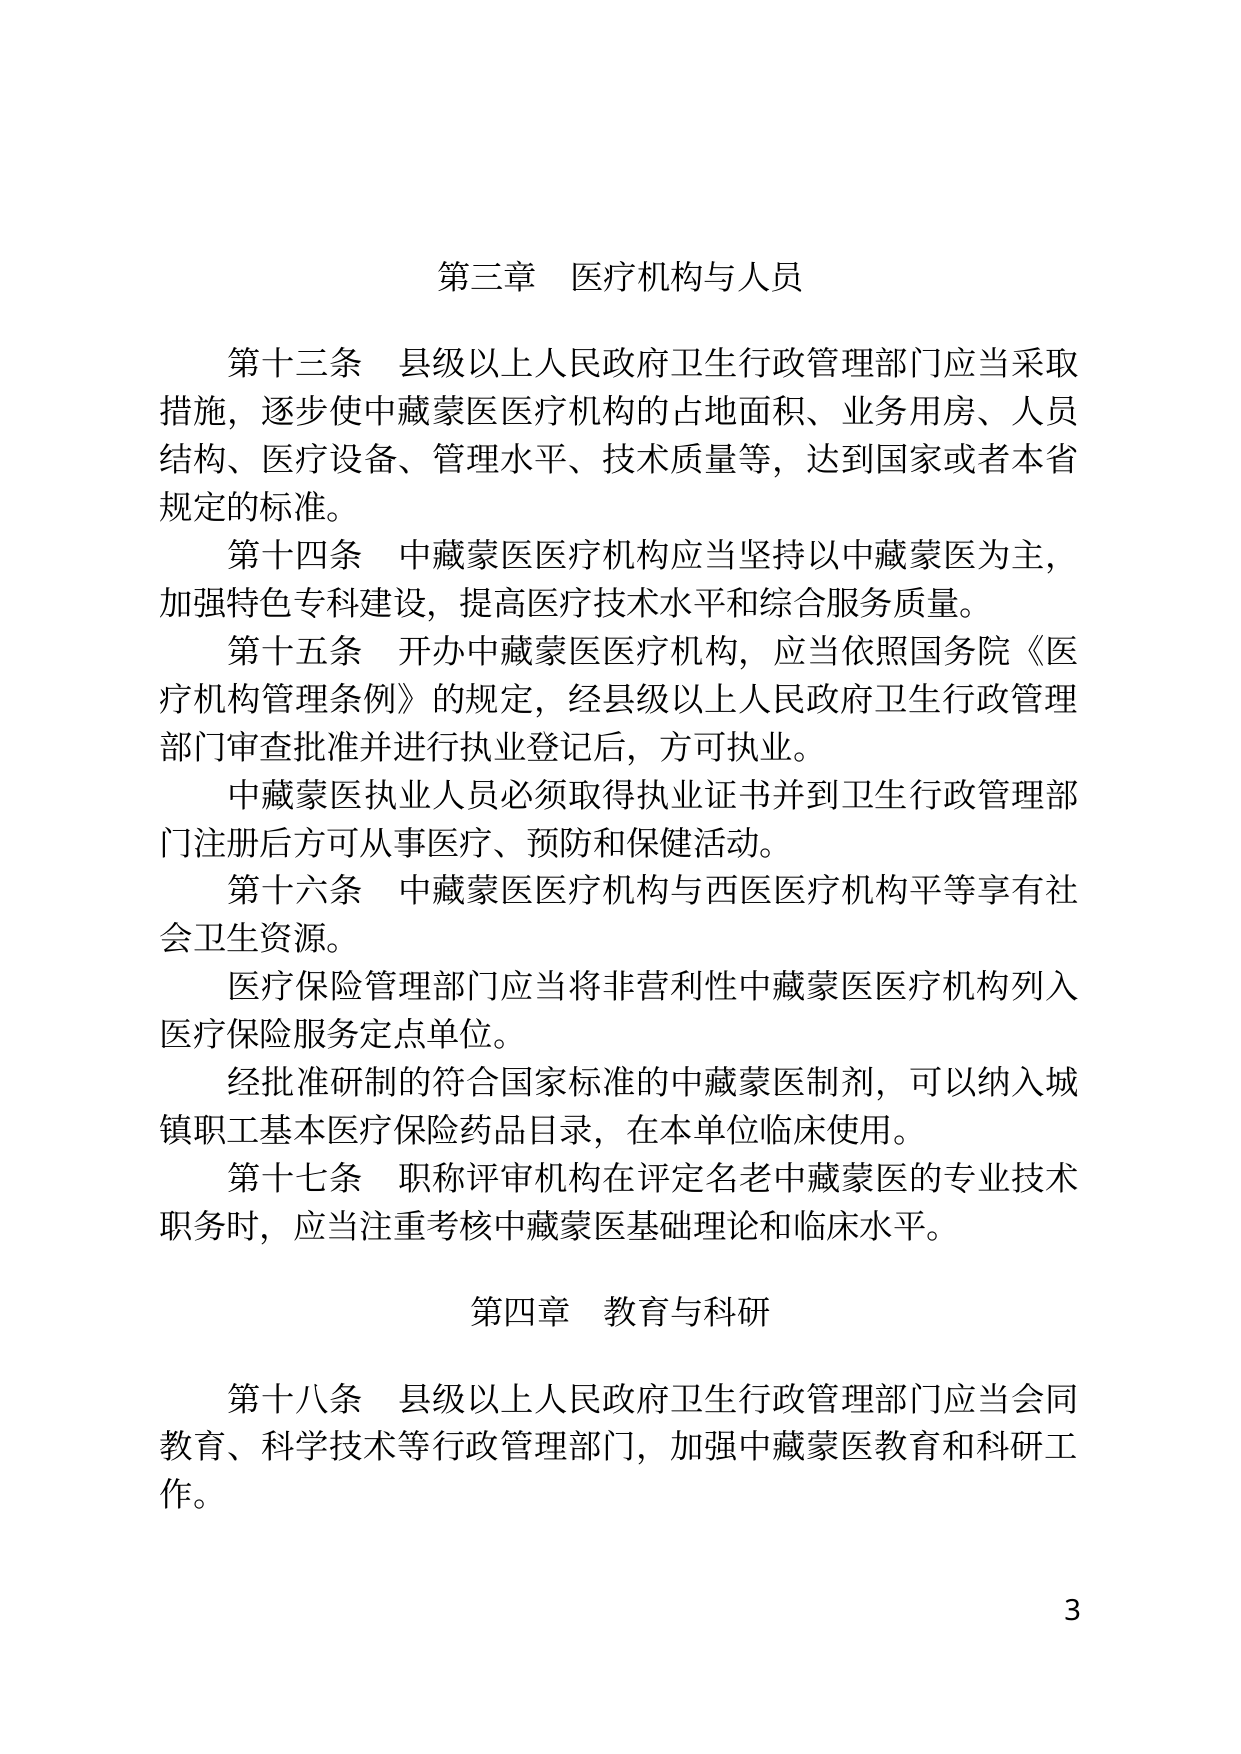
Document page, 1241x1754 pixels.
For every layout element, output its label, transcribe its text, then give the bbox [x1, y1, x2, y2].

text 第三章 医疗机构与人员 [159, 251, 1081, 299]
text 第十三条 县级以上人民政府卫生行政管理部门应当采取措施，逐步使中藏蒙医医疗机构的占地面积、业务用房、人员结构、医疗设备、管理水平、技术质量等，达到国家或者本省规定的标准。 [159, 337, 1081, 529]
text 经批准研制的符合国家标准的中藏蒙医制剂，可以纳入城镇职工基本医疗保险药品目录，在本单位临床使用。 [159, 1056, 1081, 1152]
text 第十七条 职称评审机构在评定名老中藏蒙医的专业技术职务时，应当注重考核中藏蒙医基础理论和临床水平。 [159, 1152, 1081, 1248]
text 第四章 教育与科研 [159, 1286, 1081, 1334]
text 第十四条 中藏蒙医医疗机构应当坚持以中藏蒙医为主，加强特色专科建设，提高医疗技术水平和综合服务质量。 [159, 529, 1081, 625]
text 中藏蒙医执业人员必须取得执业证书并到卫生行政管理部门注册后方可从事医疗、预防和保健活动。 [159, 769, 1081, 864]
text 第十六条 中藏蒙医医疗机构与西医医疗机构平等享有社会卫生资源。 [159, 864, 1081, 960]
text 医疗保险管理部门应当将非营利性中藏蒙医医疗机构列入医疗保险服务定点单位。 [159, 960, 1081, 1056]
text 第十五条 开办中藏蒙医医疗机构，应当依照国务院《医疗机构管理条例》的规定，经县级以上人民政府卫生行政管理部门审查批准并进行执业登记后，方可执业。 [159, 625, 1081, 769]
text 第十八条 县级以上人民政府卫生行政管理部门应当会同教育、科学技术等行政管理部门，加强中藏蒙医教育和科研工作。 [159, 1373, 1081, 1516]
